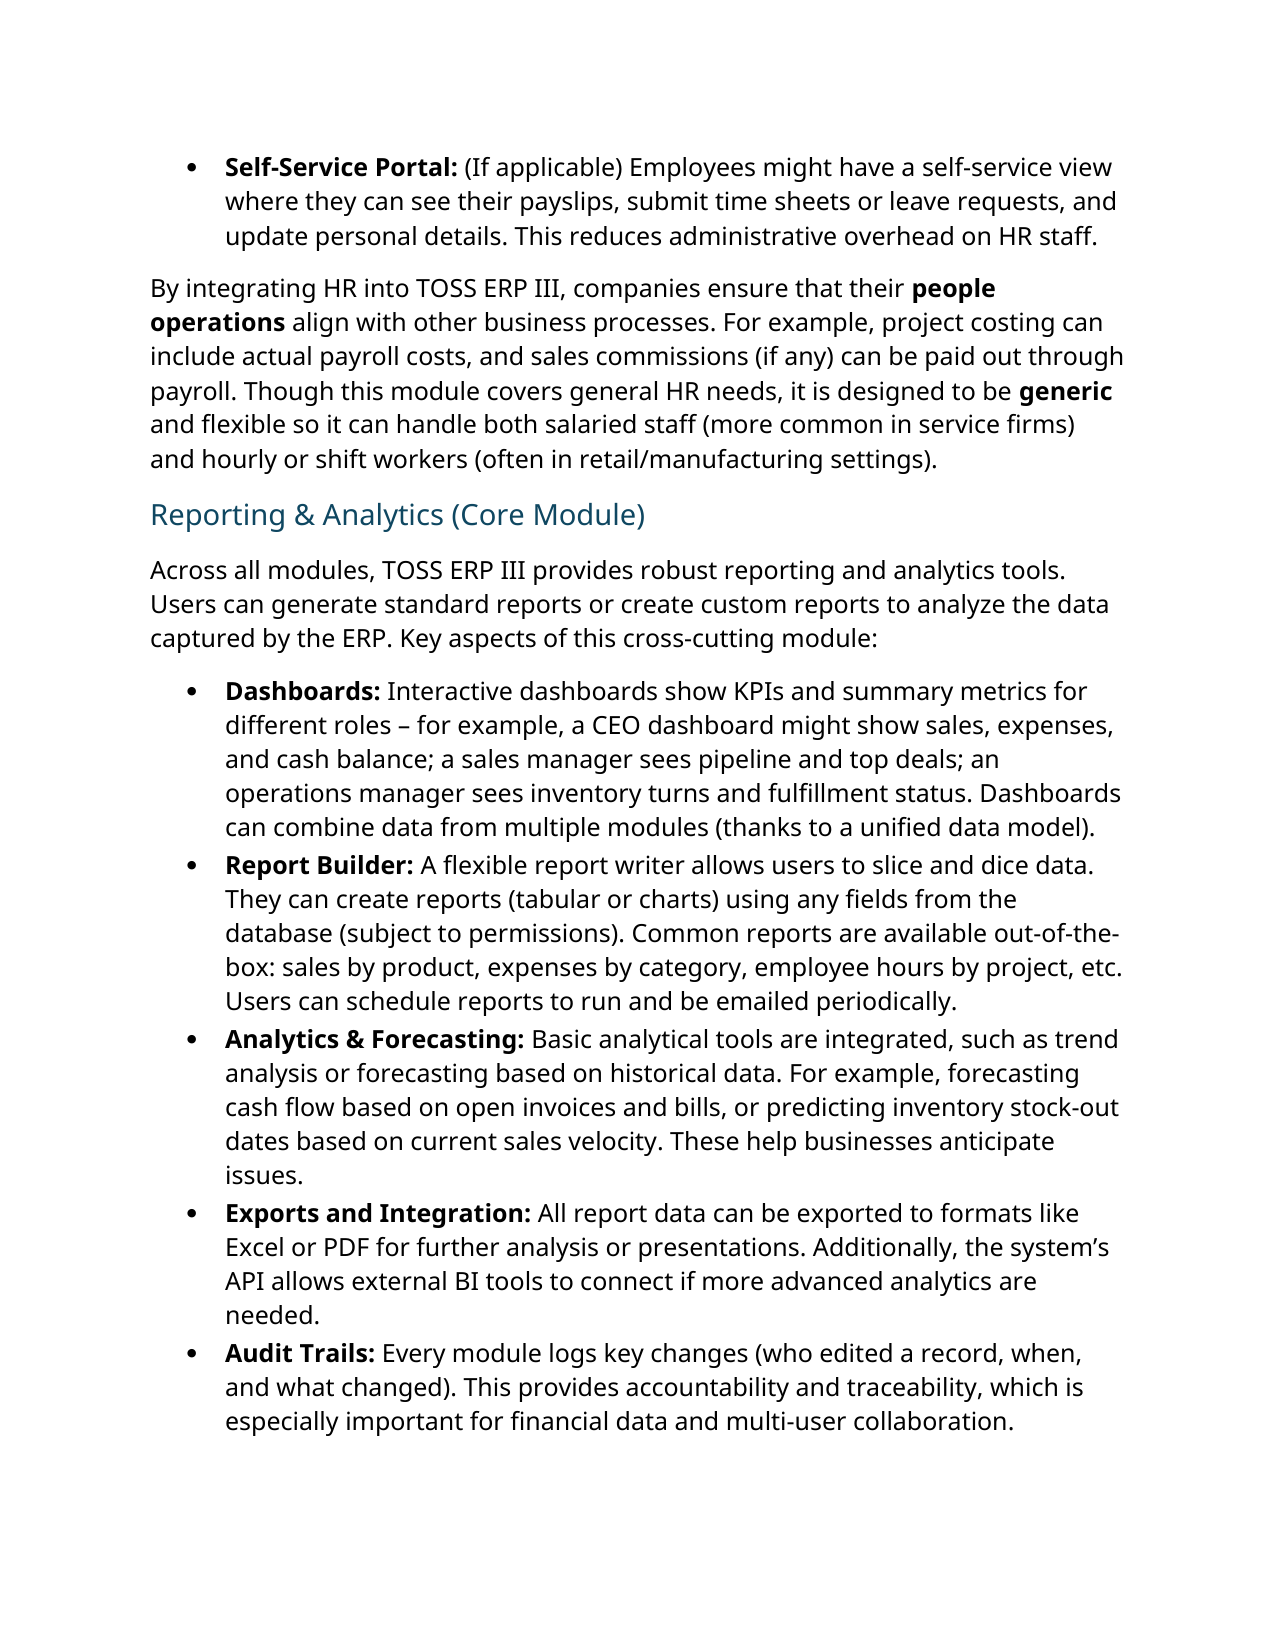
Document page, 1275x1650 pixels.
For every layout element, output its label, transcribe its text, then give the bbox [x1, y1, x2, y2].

list Report Builder: A flexible report writer allows users to slice and dice data. They can create reports (tabular or charts) using any fields from the database (subject to permissions). Common reports are available out-of-the-box: sales by product, expenses by category, employee hours by project, etc. Users can schedule reports to run and be emailed periodically. [187, 847, 1125, 1018]
list Dashboards: Interactive dashboards show KPIs and summary metrics for different roles – for example, a CEO dashboard might show sales, expenses, and cash balance; a sales manager sees pipeline and top deals; an operations manager sees inventory turns and fulfillment status. Dashboards can combine data from multiple modules (thanks to a unified data model). [187, 673, 1125, 844]
text By integrating HR into TOSS ERP III, companies ensure that their people operations align with other business processes. For example, project costing can include actual payroll costs, and sales commissions (if any) can be paid out through payroll. Though this module covers general HR needs, it is designed to be generic and flexible so it can handle both salaried staff (more common in service firms) and hourly or shift workers (often in retail/manufacturing settings). [150, 271, 1125, 475]
text Across all modules, TOSS ERP III provides robust reporting and analytics tools. Users can generate standard reports or create custom reports to analyze the data captured by the ERP. Key aspects of this cross-cutting module: [150, 552, 1125, 655]
list Self-Service Portal: (If applicable) Employees might have a self-service view where they can see their payslips, submit time sheets or leave requests, and update personal details. This reduces administrative overhead on HR staff. [187, 150, 1125, 252]
subtitle Reporting & Analytics (Core Module) [150, 494, 1125, 534]
list Exports and Integration: All report data can be exported to formats like Excel or PDF for further analysis or presentations. Additionally, the system’s API allows external BI tools to connect if more advanced analytics are needed. [187, 1196, 1125, 1332]
list Analytics & Forecasting: Basic analytical tools are integrated, such as trend analysis or forecasting based on historical data. For example, forecasting cash flow based on open invoices and bills, or predicting inventory stock-out dates based on current sales velocity. These help businesses anticipate issues. [187, 1022, 1125, 1192]
list Audit Trails: Every module logs key changes (who edited a record, when, and what changed). This provides accountability and traceability, which is especially important for financial data and multi-user collaboration. [187, 1336, 1125, 1438]
